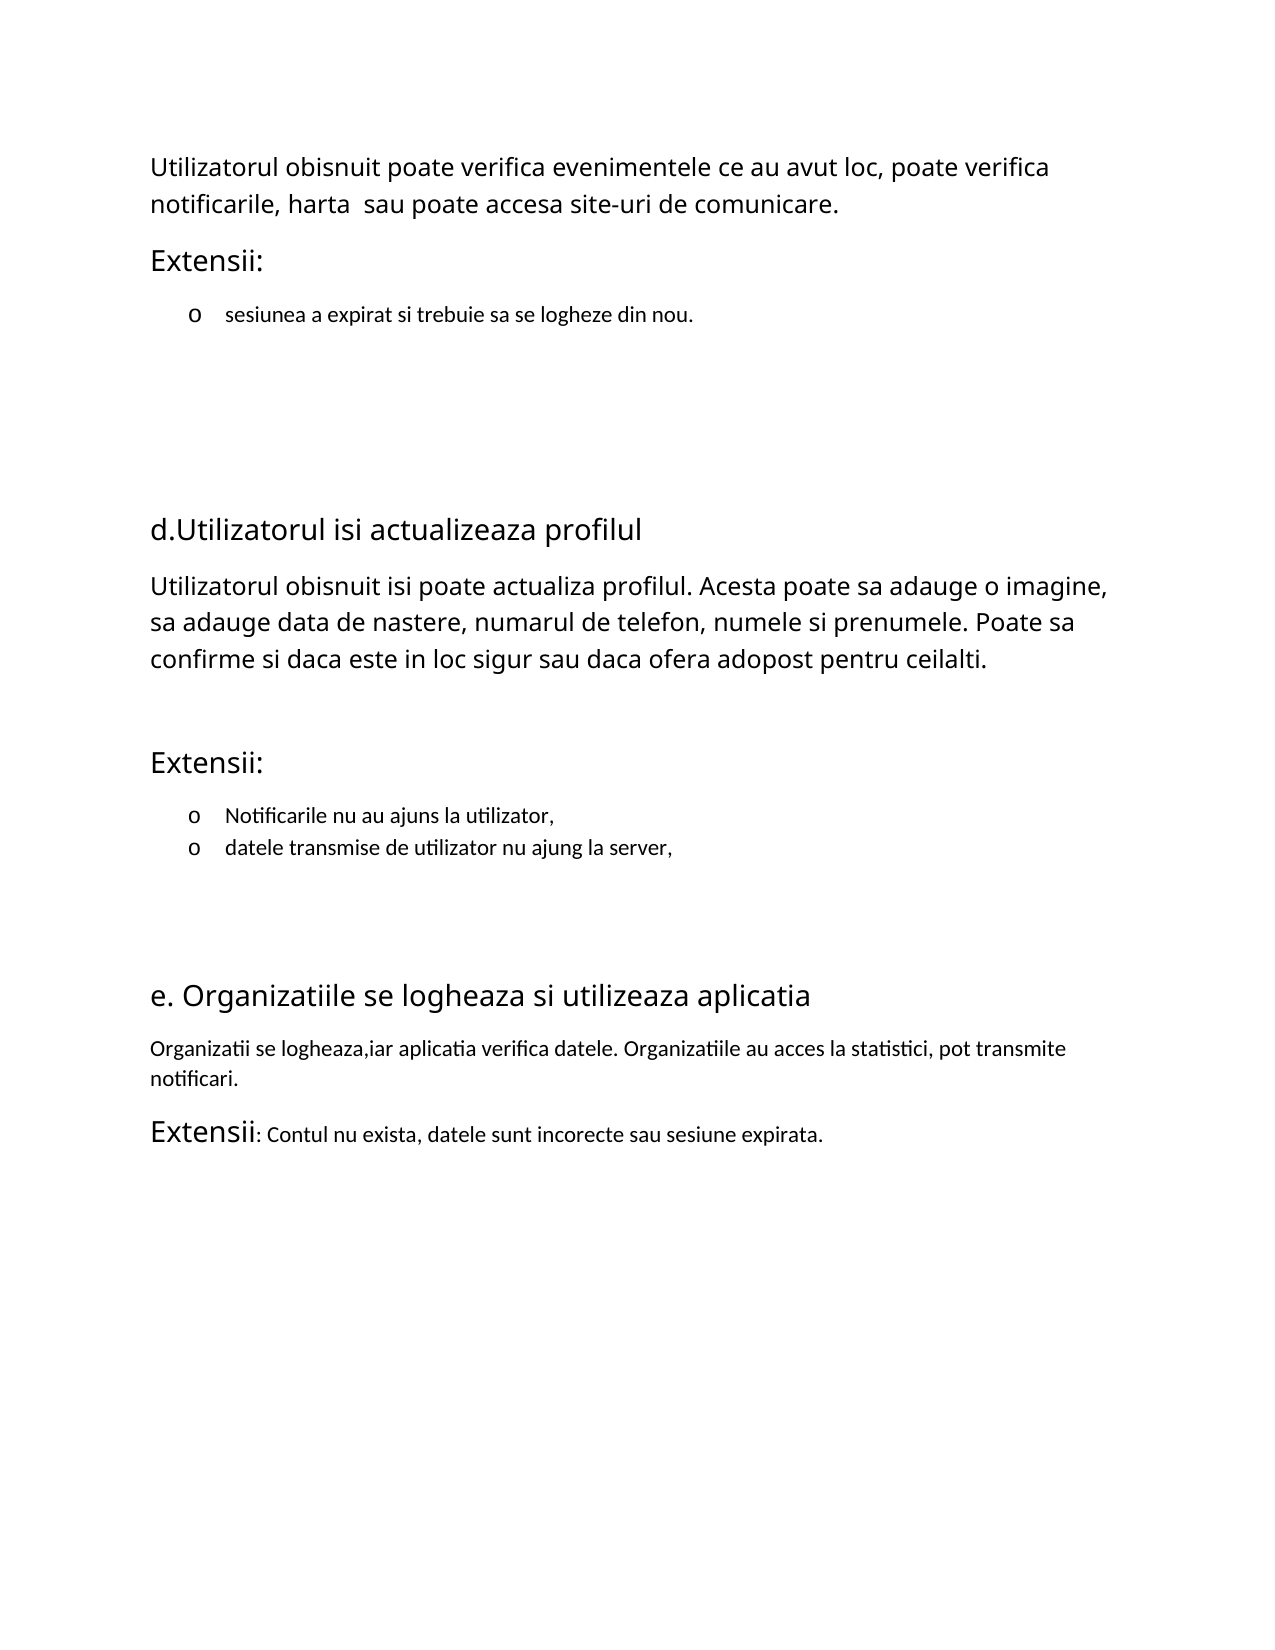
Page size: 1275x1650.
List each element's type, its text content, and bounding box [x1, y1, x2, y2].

text d.Utilizatorul isi actualizeaza profilul [150, 509, 1125, 548]
text Organizatii se logheaza,iar aplicatia verifica datele. Organizatiile au acces la statistici, pot transmite notificari. [150, 1034, 1125, 1093]
text Utilizatorul obisnuit poate verifica evenimentele ce au avut loc, poate verifica notificarile, harta sau poate accesa site-uri de comunicare. [150, 150, 1125, 221]
list sesiunea a expirat si trebuie sa se logheze din nou. [187, 300, 1125, 329]
text Utilizatorul obisnuit isi poate actualiza profilul. Acesta poate sa adauge o imagine, sa adauge data de nastere, numarul de telefon, numele si prenumele. Poate sa confirme si daca este in loc sigur sau daca ofera adopost pentru ceilalti. [150, 568, 1125, 676]
list datele transmise de utilizator nu ajung la server, [187, 833, 1125, 862]
list Notificarile nu au ajuns la utilizator, [187, 802, 1125, 831]
text Extensii: [150, 742, 1125, 782]
text Extensii: Contul nu exista, datele sunt incorecte sau sesiune expirata. [150, 1111, 1125, 1151]
text Extensii: [150, 240, 1125, 280]
text e. Organizatiile se logheaza si utilizeaza aplicatia [150, 975, 1125, 1014]
